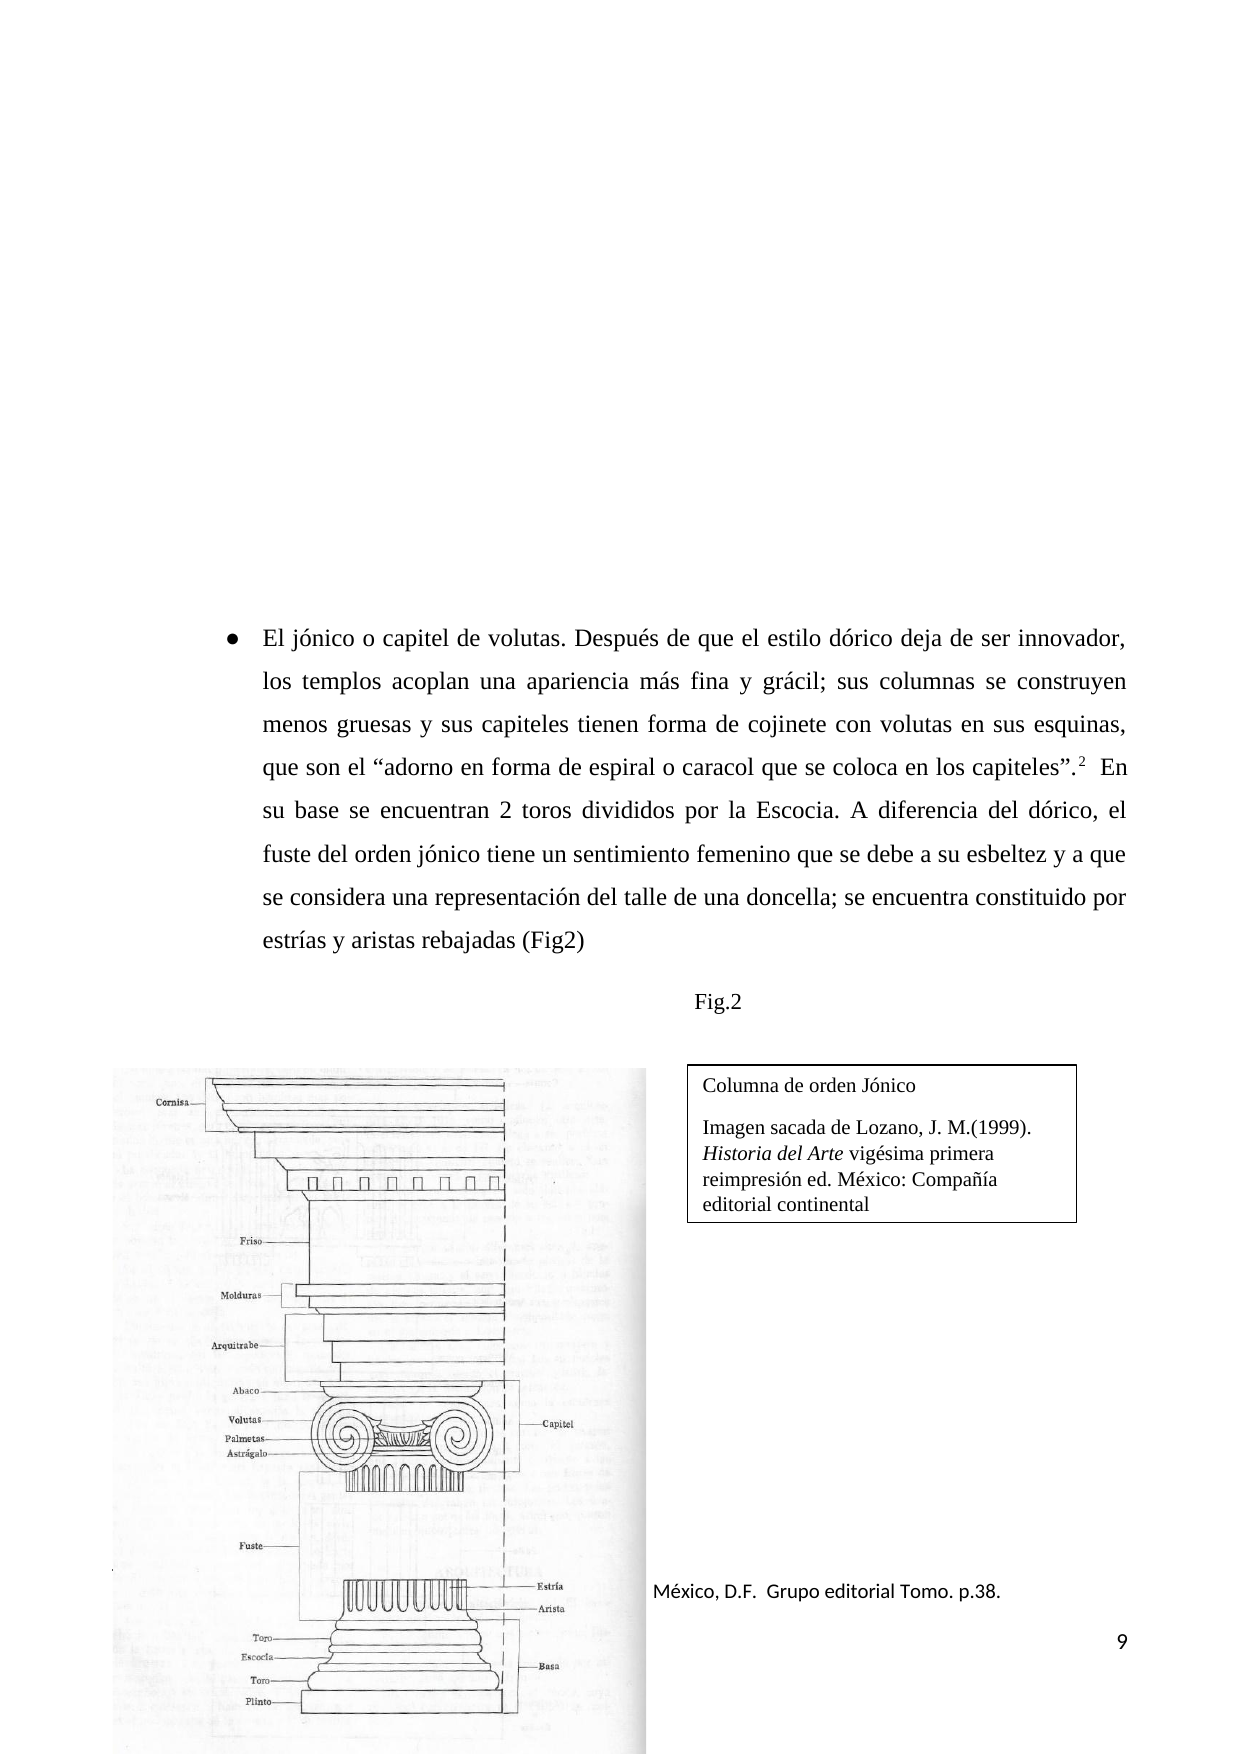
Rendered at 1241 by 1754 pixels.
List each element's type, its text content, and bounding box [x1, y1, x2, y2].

picture [112, 1068, 647, 1754]
list El jónico o capitel de volutas. Después de que el estilo dórico deja de ser innovador, los templos acoplan una apariencia más fina y grácil; sus columnas se construyen menos gruesas y sus capiteles tienen forma de cojinete con volutas en sus esquinas, que son el “adorno en forma de espiral o caracol que se coloca en los capiteles”. En su base se encuentran 2 toros divididos por la Escocia. A diferencia del dórico, el fuste del orden jónico tiene un sentimiento femenino que se debe a su esbeltez y a que se considera una representación del talle de una doncella; se encuentra constituido por estrías y aristas rebajadas (Fig2) [225, 623, 1128, 954]
